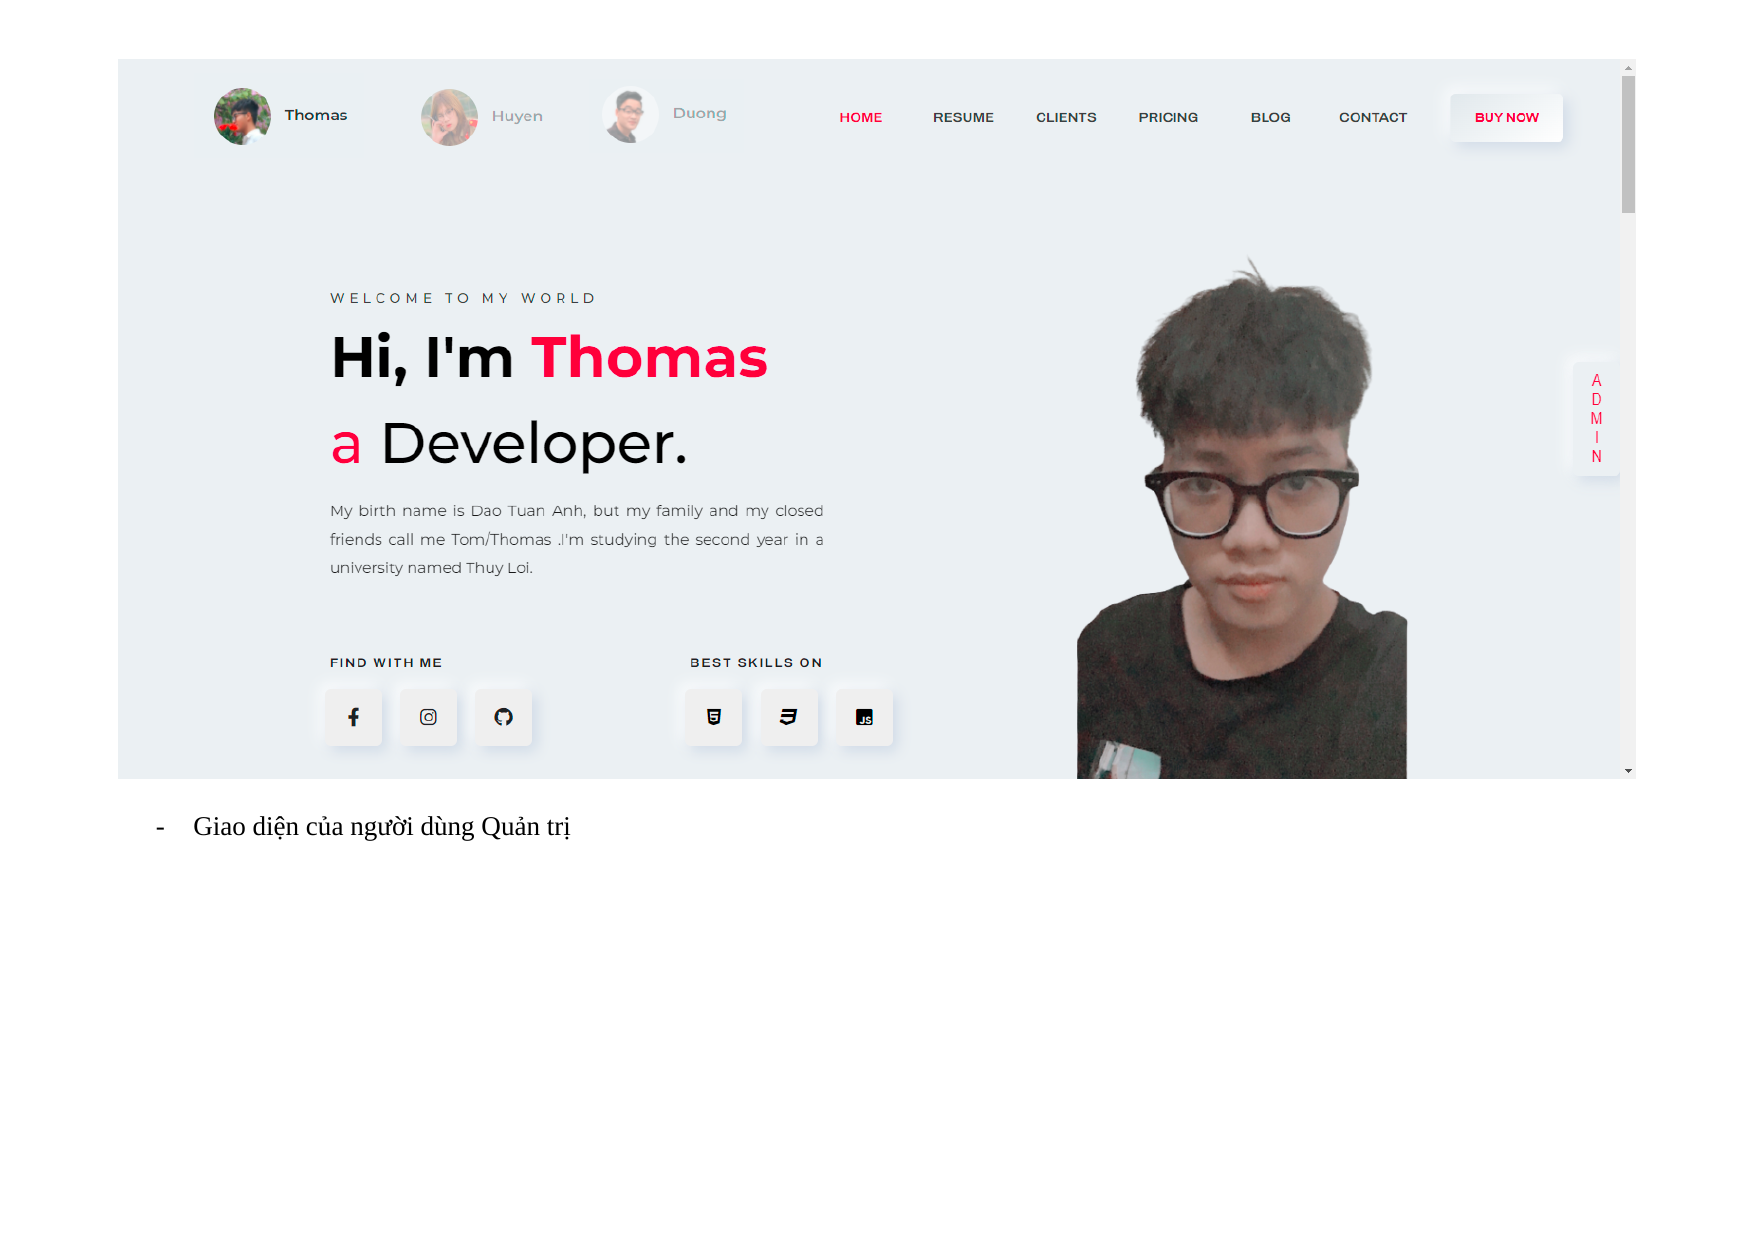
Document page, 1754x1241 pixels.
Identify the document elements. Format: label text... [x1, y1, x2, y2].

picture [118, 59, 1636, 779]
list Giao diện của người dùng Quản trị [156, 810, 1636, 841]
